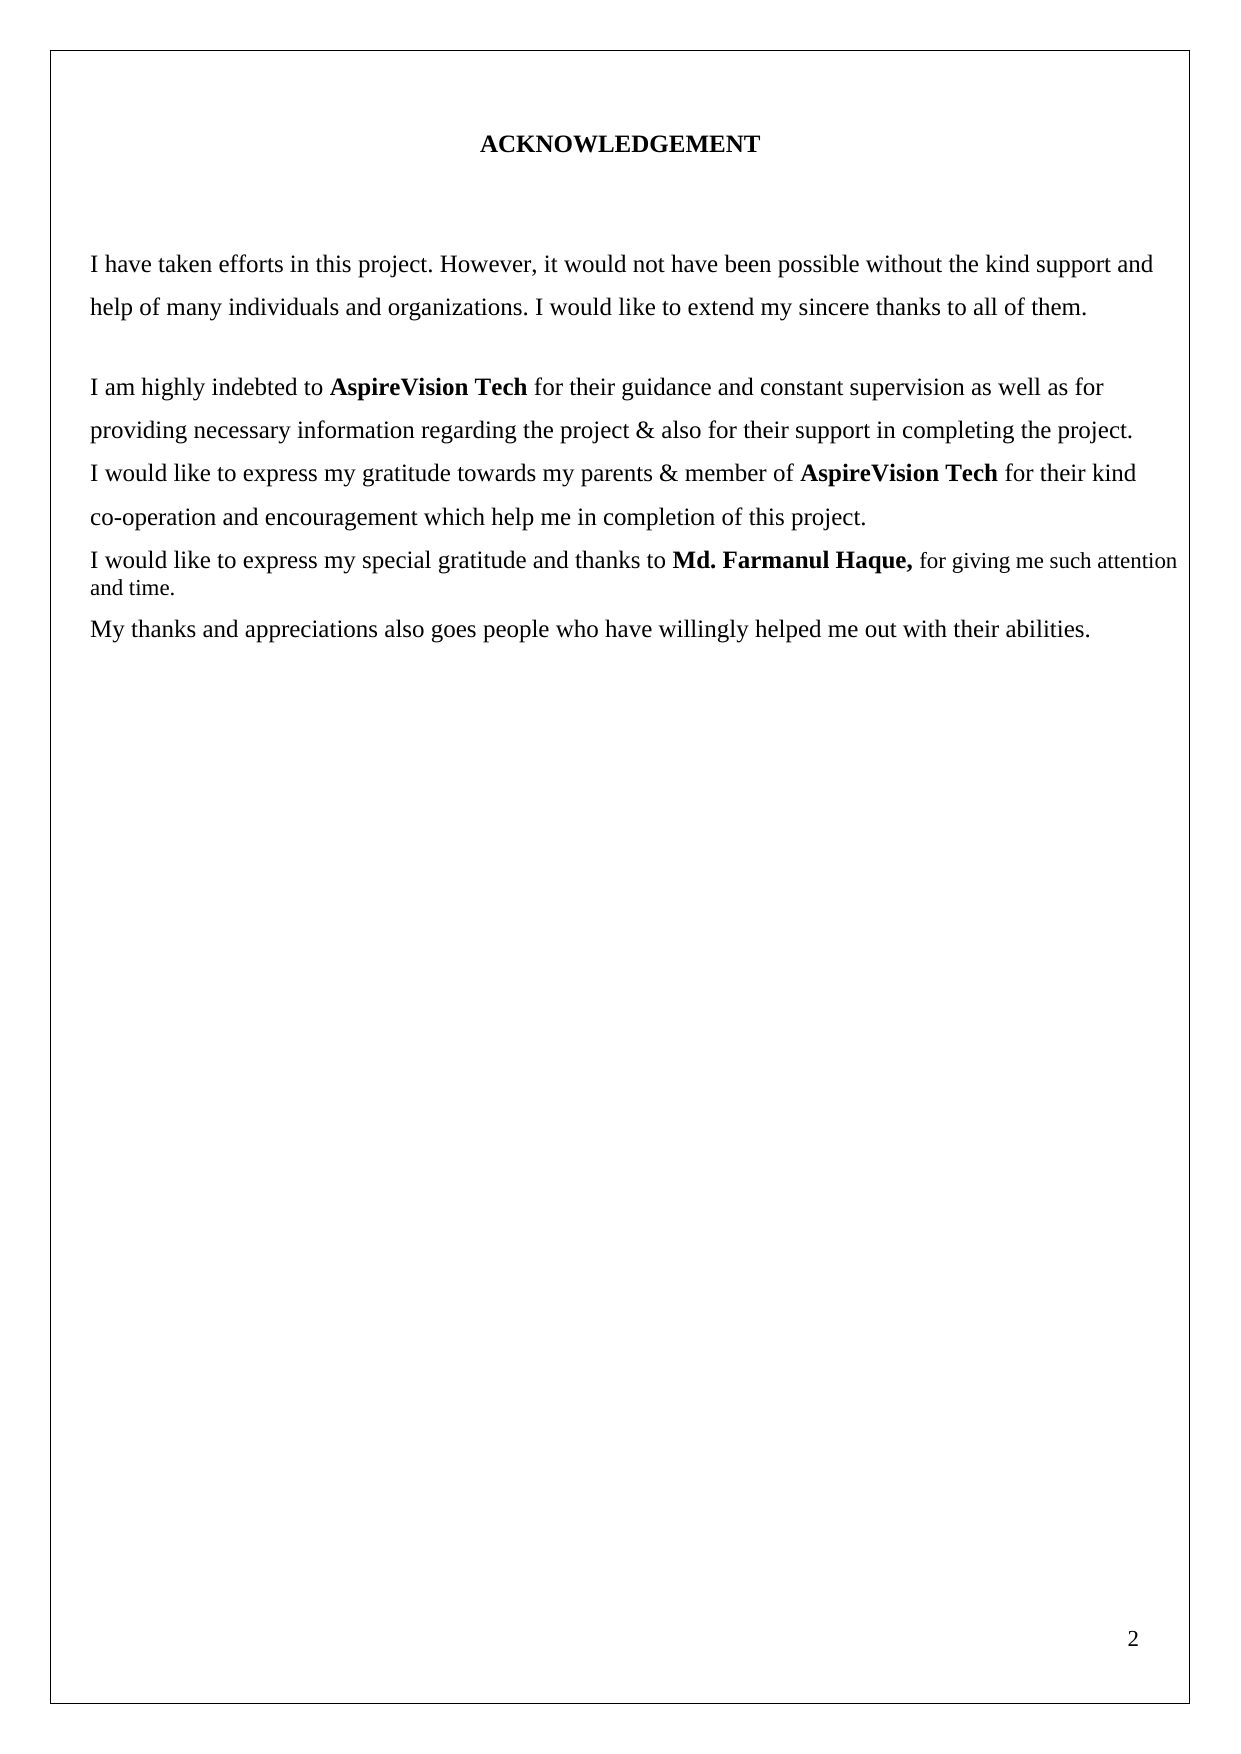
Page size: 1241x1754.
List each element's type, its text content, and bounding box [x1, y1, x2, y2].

text My thanks and appreciations also goes people who have willingly helped me out with their abilities. [90, 614, 1182, 643]
text I would like to express my gratitude towards my parents & member of AspireVision Tech for their kind co-operation and encouragement which help me in completion of this project. [90, 458, 1150, 530]
text I am highly indebted to AspireVision Tech for their guidance and constant supervision as well as for providing necessary information regarding the project & also for their support in completing the project. [90, 372, 1182, 444]
text I would like to express my special gratitude and thanks to Md. Farmanul Haque, for giving me such attention and time. [90, 545, 1182, 600]
subtitle ACKNOWLEDGEMENT [178, 129, 1062, 158]
text I have taken efforts in this project. However, it would not have been possible without the kind support and help of many individuals and organizations. I would like to extend my sincere thanks to all of them. [90, 249, 1182, 321]
